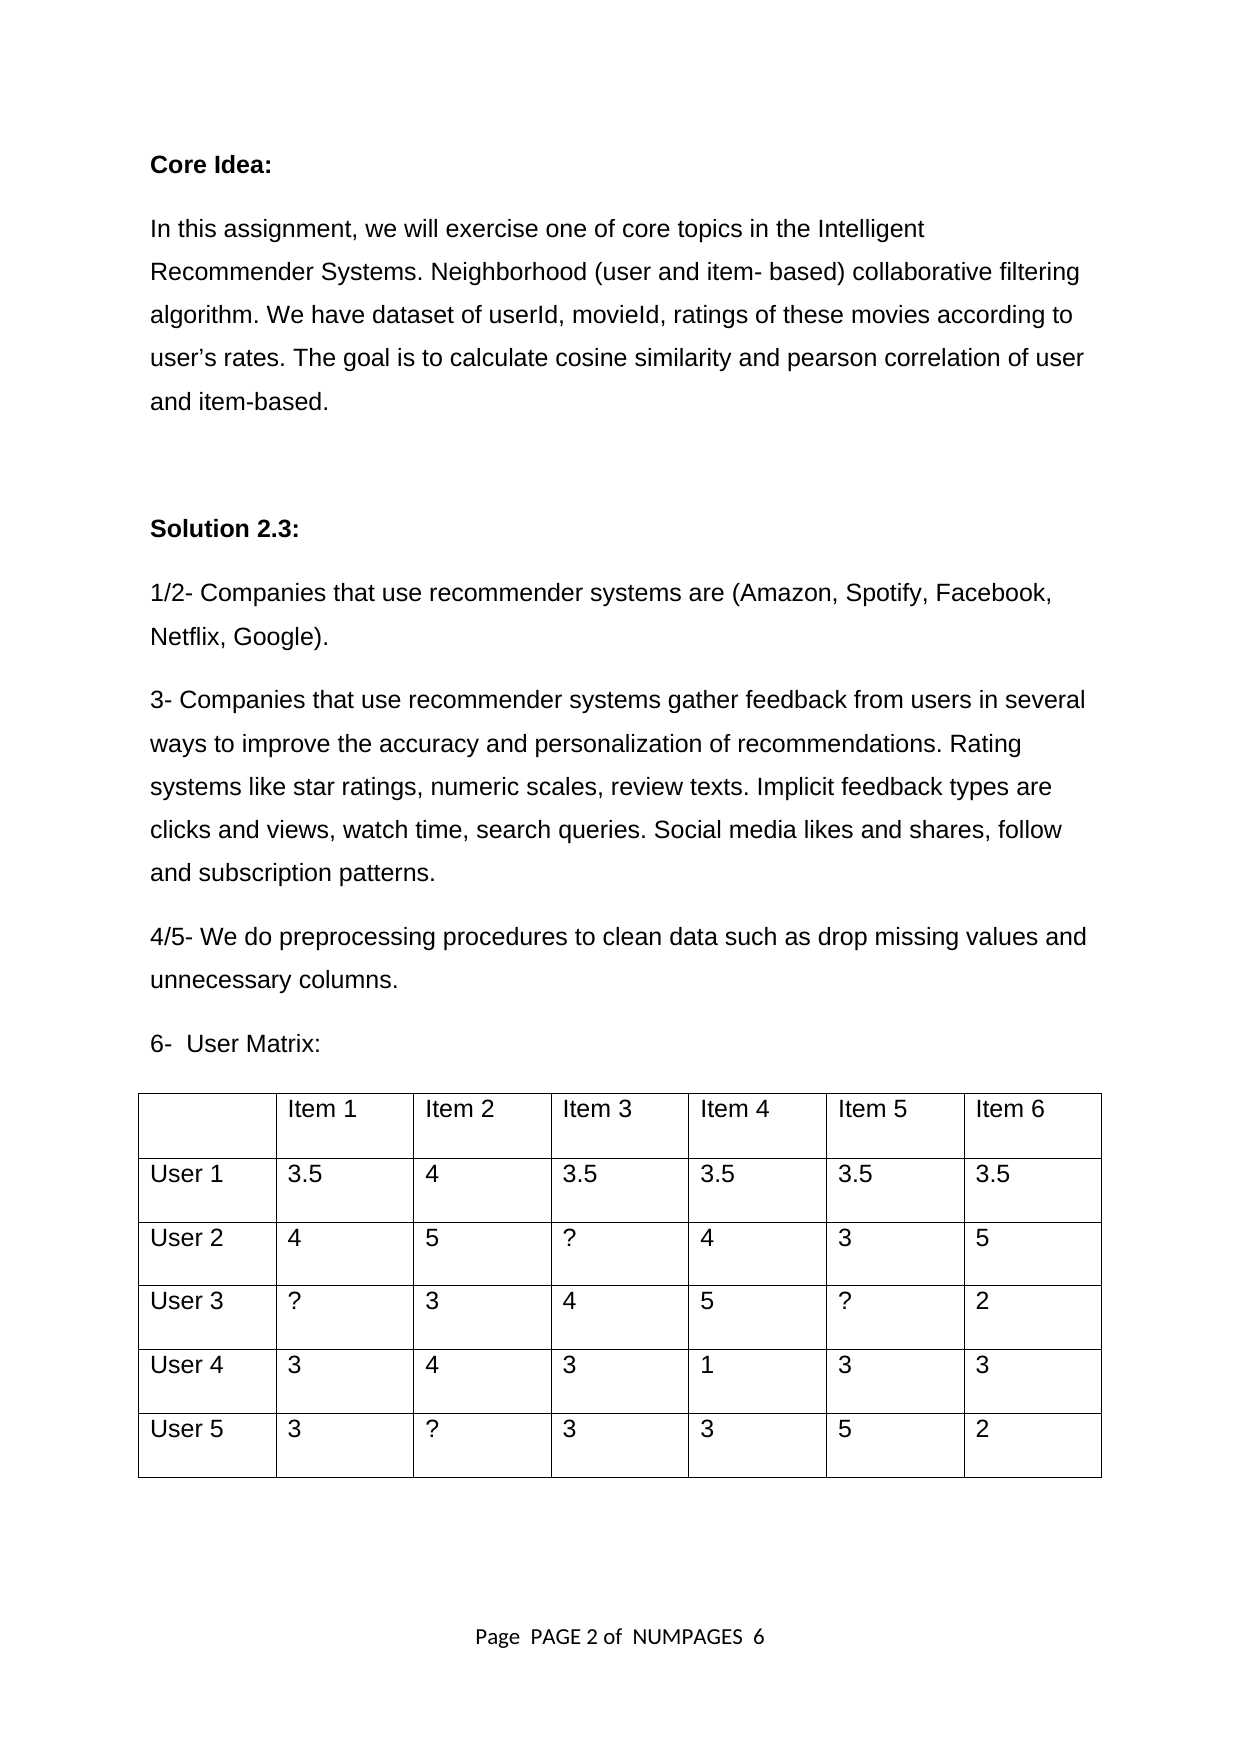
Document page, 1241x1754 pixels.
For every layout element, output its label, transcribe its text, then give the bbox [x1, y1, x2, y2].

table_cell ? [552, 1223, 688, 1285]
table_cell 5 [414, 1223, 551, 1285]
table_cell User 2 [139, 1223, 276, 1285]
text Core Idea: [150, 150, 1090, 179]
table_cell User 3 [139, 1286, 276, 1349]
table_cell 5 [827, 1414, 964, 1477]
table_cell 3 [277, 1414, 413, 1477]
text 1/2- Companies that use recommender systems are (Amazon, Spotify, Facebook, Netflix, Google). [150, 578, 1090, 650]
table_header Item 5 [827, 1094, 964, 1158]
table_cell 3.5 [965, 1159, 1101, 1222]
table_cell 4 [277, 1223, 413, 1285]
table_cell 3 [689, 1414, 826, 1477]
text In this assignment, we will exercise one of core topics in the Intelligent Recommender Systems. Neighborhood (user and item- based) collaborative filtering algorithm. We have dataset of userId, movieId, ratings of these movies according to user’s rates. The goal is to calculate cosine similarity and pearson correlation of user and item-based. [150, 214, 1090, 415]
table_header Item 4 [689, 1094, 826, 1158]
table_cell ? [277, 1286, 413, 1349]
table_cell 3.5 [827, 1159, 964, 1222]
table_cell ? [414, 1414, 551, 1477]
table_cell 5 [965, 1223, 1101, 1285]
text 3- Companies that use recommender systems gather feedback from users in several ways to improve the accuracy and personalization of recommendations. Rating systems like star ratings, numeric scales, review texts. Implicit feedback types are clicks and views, watch time, search queries. Social media likes and shares, follow and subscription patterns. [150, 685, 1090, 887]
list User Matrix: [150, 1029, 1090, 1058]
table_cell 3 [827, 1223, 964, 1285]
table_cell 1 [689, 1350, 826, 1413]
table_header Item 2 [414, 1094, 551, 1158]
text 4/5- We do preprocessing procedures to clean data such as drop missing values and unnecessary columns. [150, 922, 1090, 994]
table_cell 4 [552, 1286, 688, 1349]
table_header Item 1 [277, 1094, 413, 1158]
table_header Item 3 [552, 1094, 688, 1158]
table_cell 4 [689, 1223, 826, 1285]
table_header [139, 1094, 276, 1158]
table_cell 3 [277, 1350, 413, 1413]
table_cell 5 [689, 1286, 826, 1349]
table_cell 3 [552, 1350, 688, 1413]
table_cell 3.5 [689, 1159, 826, 1222]
table_cell User 4 [139, 1350, 276, 1413]
table_cell ? [827, 1286, 964, 1349]
table_cell User 5 [139, 1414, 276, 1477]
table_cell 3 [965, 1350, 1101, 1413]
table_cell 4 [414, 1159, 551, 1222]
table_cell 3 [414, 1286, 551, 1349]
table_cell User 1 [139, 1159, 276, 1222]
table_cell 2 [965, 1286, 1101, 1349]
table_cell 3 [552, 1414, 688, 1477]
table_cell 3 [827, 1350, 964, 1413]
table_cell 3.5 [552, 1159, 688, 1222]
table_header Item 6 [965, 1094, 1101, 1158]
table_cell 2 [965, 1414, 1101, 1477]
table_cell 4 [414, 1350, 551, 1413]
text Solution 2.3: [150, 514, 1090, 543]
table_cell 3.5 [277, 1159, 413, 1222]
